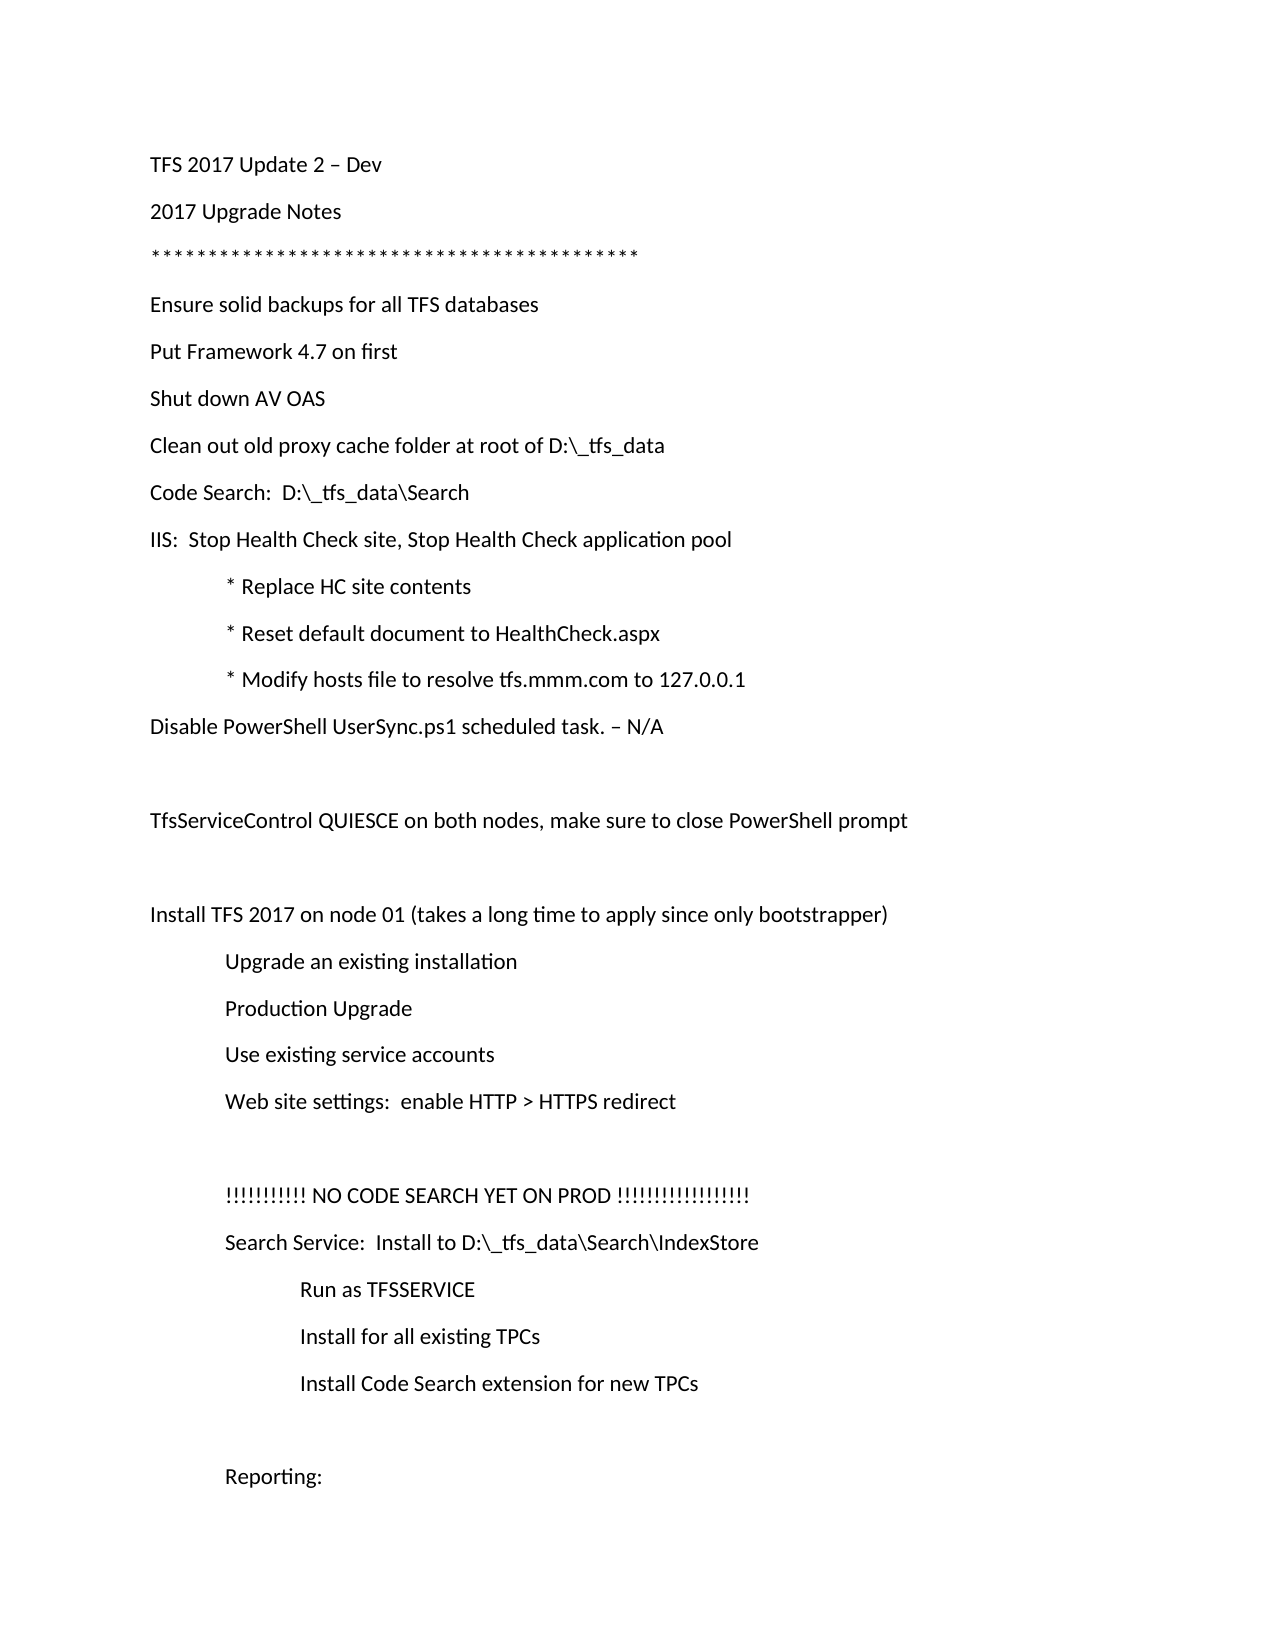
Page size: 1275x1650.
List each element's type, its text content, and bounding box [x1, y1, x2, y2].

text IIS: Stop Health Check site, Stop Health Check application pool [150, 525, 1125, 553]
text TFS 2017 Update 2 – Dev [150, 150, 1125, 178]
text Install for all existing TPCs [150, 1322, 1125, 1350]
text Web site settings: enable HTTP > HTTPS redirect [150, 1087, 1125, 1116]
text Use existing service accounts [150, 1041, 1125, 1069]
text * Replace HC site contents [150, 572, 1125, 600]
text ******************************************* [150, 244, 1125, 272]
text Put Framework 4.7 on first [150, 337, 1125, 366]
text Search Service: Install to D:\_tfs_data\Search\IndexStore [150, 1228, 1125, 1256]
text Clean out old proxy cache folder at root of D:\_tfs_data [150, 431, 1125, 459]
text TfsServiceControl QUIESCE on both nodes, make sure to close PowerShell prompt [150, 806, 1125, 834]
text Install Code Search extension for new TPCs [150, 1369, 1125, 1397]
text * Reset default document to HealthCheck.aspx [150, 619, 1125, 647]
text Production Upgrade [150, 994, 1125, 1022]
text Disable PowerShell UserSync.ps1 scheduled task. – N/A [150, 712, 1125, 741]
text Code Search: D:\_tfs_data\Search [150, 478, 1125, 506]
text Reporting: [150, 1462, 1125, 1491]
text Shut down AV OAS [150, 384, 1125, 412]
text !!!!!!!!!!! NO CODE SEARCH YET ON PROD !!!!!!!!!!!!!!!!!! [150, 1181, 1125, 1209]
text Upgrade an existing installation [150, 947, 1125, 975]
text * Modify hosts file to resolve tfs.mmm.com to 127.0.0.1 [150, 666, 1125, 694]
text Run as TFSSERVICE [150, 1275, 1125, 1303]
text Install TFS 2017 on node 01 (takes a long time to apply since only bootstrapper) [150, 900, 1125, 928]
text Ensure solid backups for all TFS databases [150, 291, 1125, 319]
text 2017 Upgrade Notes [150, 197, 1125, 225]
